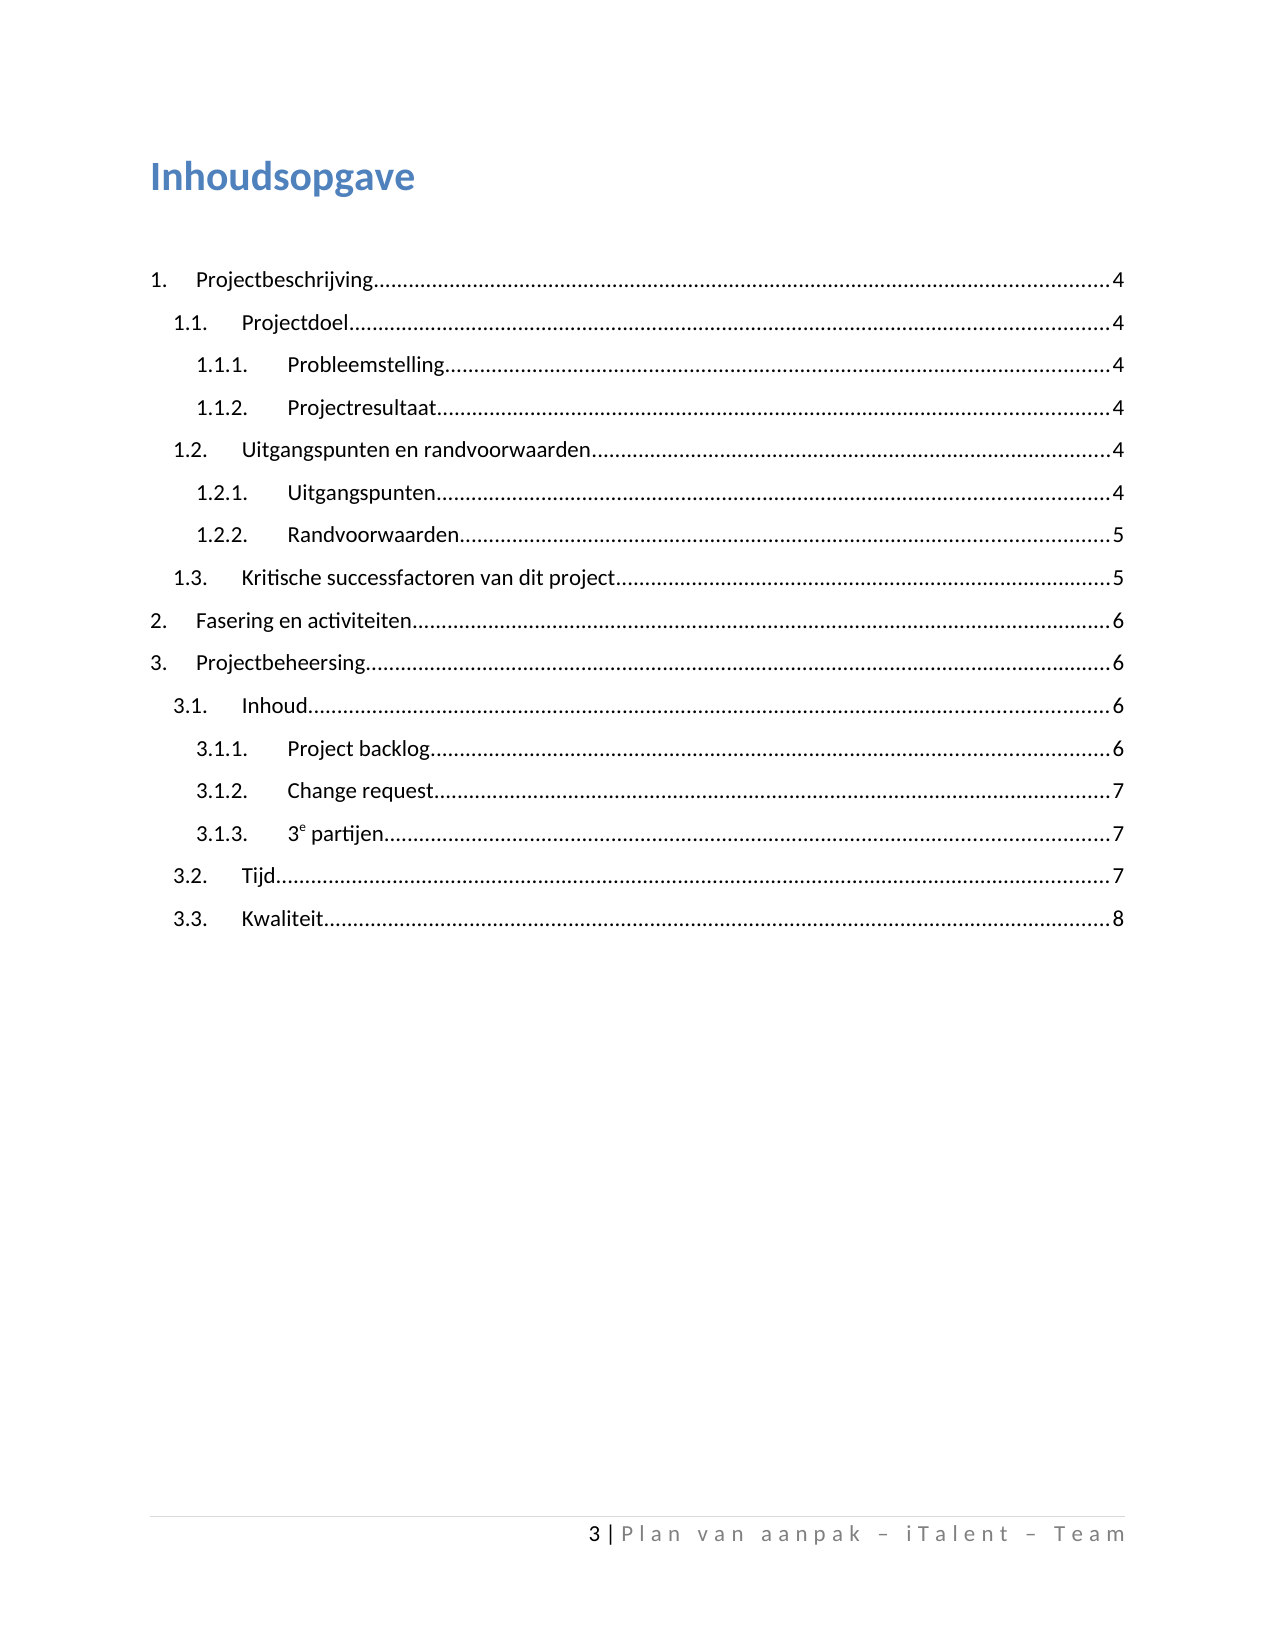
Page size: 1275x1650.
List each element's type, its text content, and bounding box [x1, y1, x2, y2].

text Inhoudsopgave [150, 150, 1125, 201]
text 3.1. Inhoud 6 [173, 691, 1125, 719]
text 2. Fasering en activiteiten 6 [150, 606, 1125, 634]
text 1. Projectbeschrijving 4 [150, 265, 1125, 293]
text 1.2.2. Randvoorwaarden 5 [196, 521, 1125, 549]
text 1.1.1. Probleemstelling 4 [196, 350, 1125, 378]
text 1.3. Kritische successfactoren van dit project 5 [173, 563, 1125, 591]
text 1.1. Projectdoel 4 [173, 308, 1125, 336]
text 3.2. Tijd 7 [173, 861, 1125, 889]
text 3.1.2. Change request 7 [196, 776, 1125, 804]
text 1.2.1. Uitgangspunten 4 [196, 478, 1125, 506]
text 3. Projectbeheersing 6 [150, 648, 1125, 676]
text 3.1.3. 3e partijen 7 [196, 819, 1125, 847]
text 1.1.2. Projectresultaat 4 [196, 393, 1125, 421]
text 3.1.1. Project backlog 6 [196, 734, 1125, 762]
text 1.2. Uitgangspunten en randvoorwaarden 4 [173, 435, 1125, 463]
text 3.3. Kwaliteit 8 [173, 904, 1125, 932]
